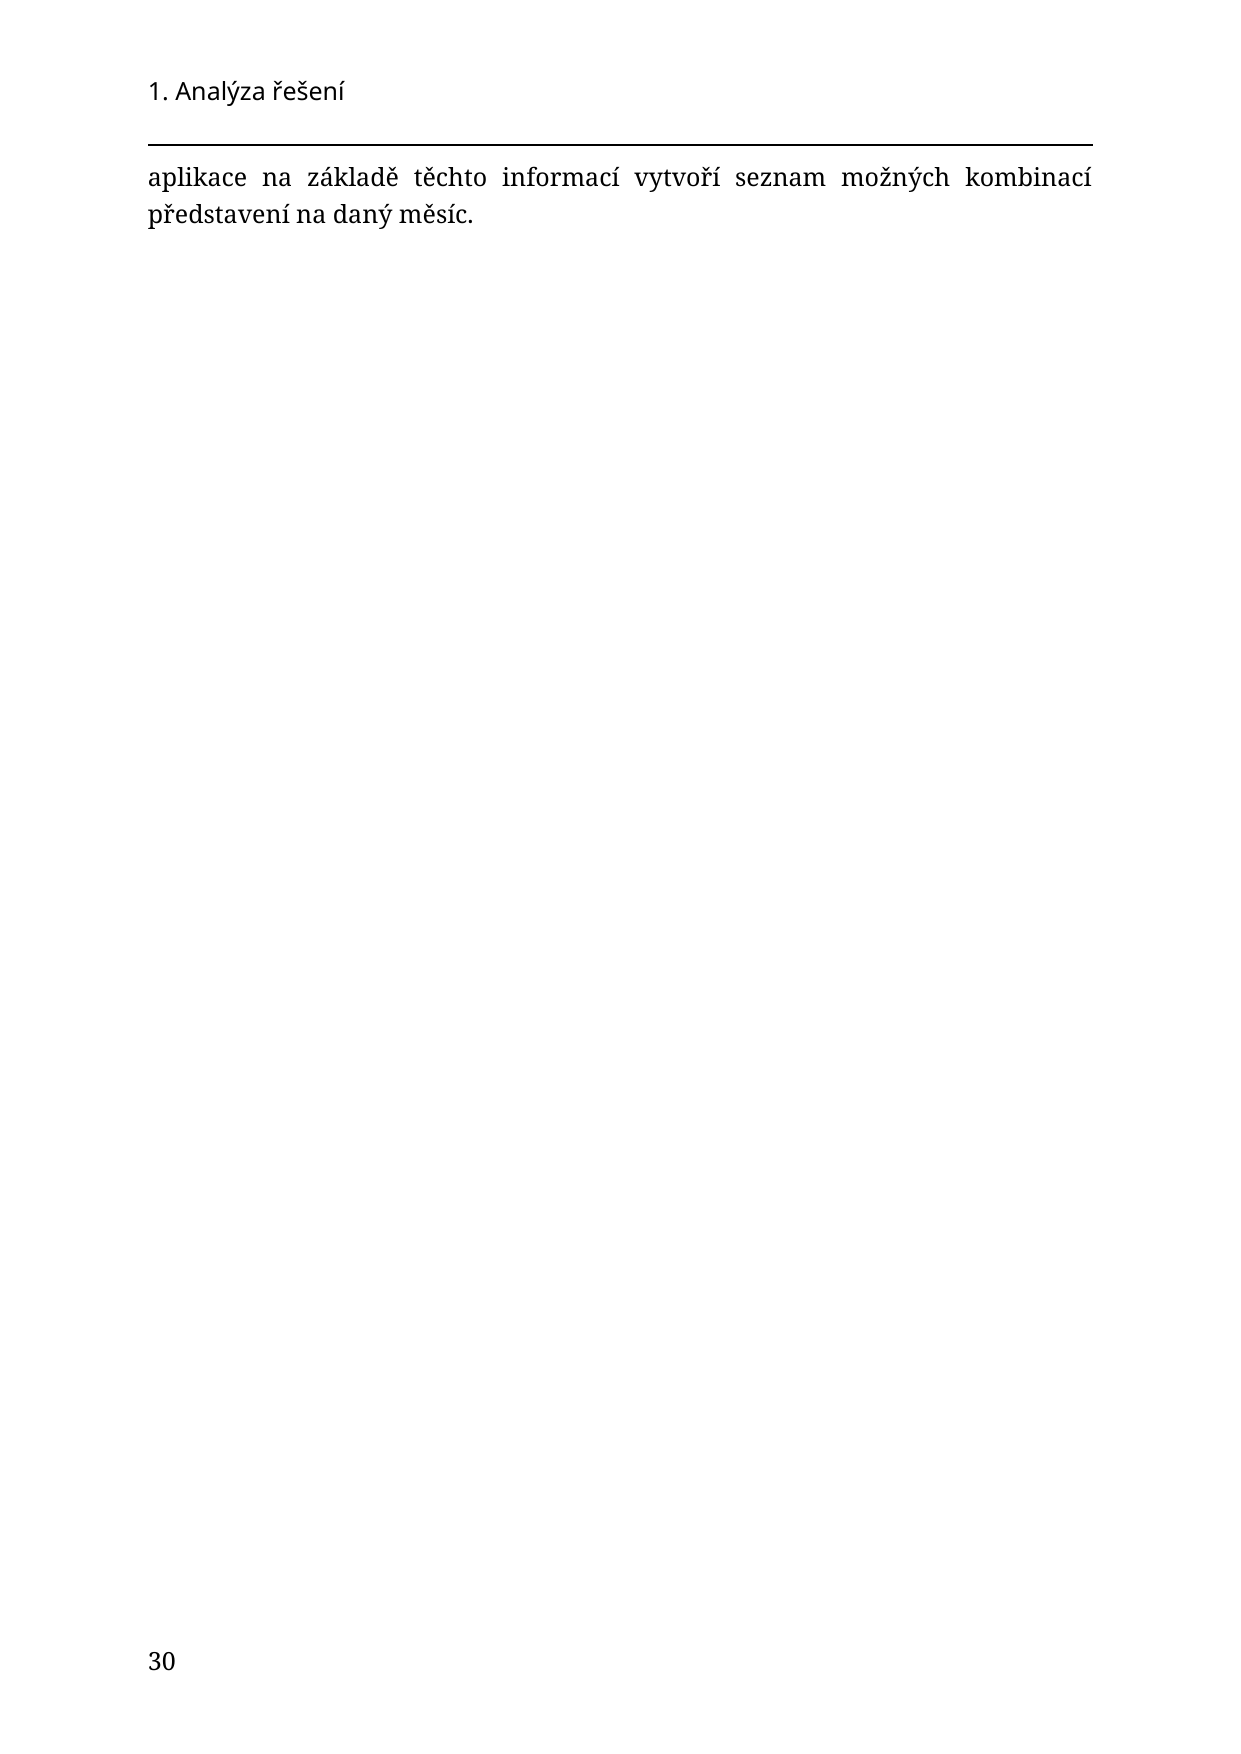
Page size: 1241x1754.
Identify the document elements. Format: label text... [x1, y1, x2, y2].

text aplikace na základě těchto informací vytvoří seznam možných kombinací představení na daný měsíc. [148, 160, 1093, 231]
